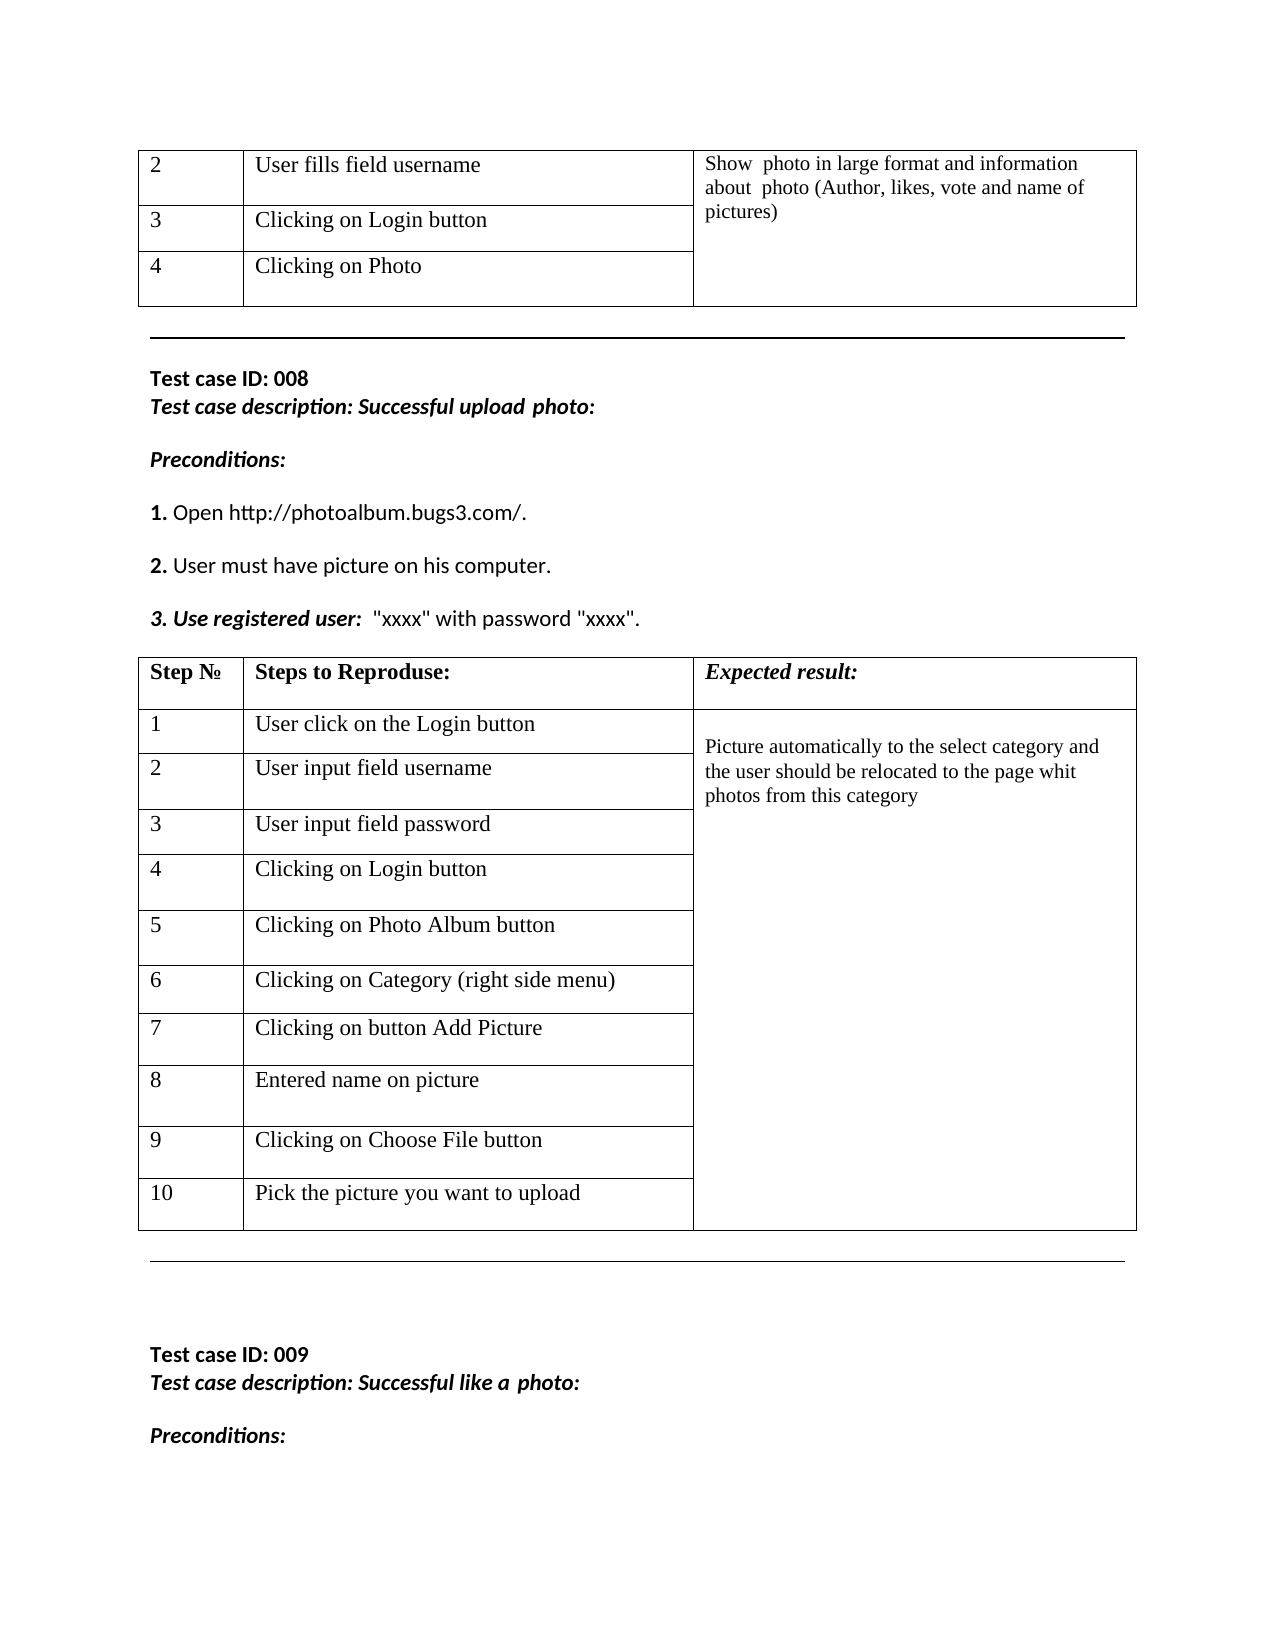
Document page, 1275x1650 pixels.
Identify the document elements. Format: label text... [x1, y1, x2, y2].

table_header Expected result: [694, 658, 1136, 709]
table_cell Picture automatically to the select category and the user should be relocated to the page whit photos from this category [694, 710, 1136, 1230]
text Preconditions: [150, 1422, 1125, 1450]
table_cell User fills field username [244, 151, 693, 205]
table_cell Clicking on Photo [244, 252, 693, 306]
table_cell 8 [139, 1066, 243, 1126]
text Test case description: Successful upload photo: [150, 392, 1125, 420]
table_cell 3 [139, 810, 243, 854]
text 2. User must have picture on his computer. [150, 551, 1125, 579]
text 3. Use registered user: "xxxx" with password "xxxx". [150, 604, 1125, 632]
table_cell 4 [139, 252, 243, 306]
text Preconditions: [150, 445, 1125, 473]
text 1. Open http://photoalbum.bugs3.com/. [150, 498, 1125, 526]
table_cell 5 [139, 911, 243, 965]
table_cell User input field password [244, 810, 693, 854]
table_cell 10 [139, 1179, 243, 1230]
text Test case ID: 008 [150, 364, 1125, 392]
table_cell User input field username [244, 754, 693, 808]
table_cell User click on the Login button [244, 710, 693, 753]
table_cell 6 [139, 966, 243, 1012]
table_cell 4 [139, 855, 243, 909]
table_cell Clicking on Choose File button [244, 1127, 693, 1178]
table_cell 9 [139, 1127, 243, 1178]
table_cell Clicking on Login button [244, 206, 693, 251]
table_cell 3 [139, 206, 243, 251]
text Test case description: Successful like a photo: [150, 1368, 1125, 1396]
table_header Steps to Reproduse: [244, 658, 693, 709]
table_cell 1 [139, 710, 243, 753]
table_cell Pick the picture you want to upload [244, 1179, 693, 1230]
table_header Step № [139, 658, 243, 709]
text Test case ID: 009 [150, 1340, 1125, 1368]
table_cell Clicking on Login button [244, 855, 693, 909]
table_cell 7 [139, 1014, 243, 1064]
table_cell 2 [139, 754, 243, 808]
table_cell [694, 151, 1136, 306]
table_cell Entered name on picture [244, 1066, 693, 1126]
table_cell Clicking on Photo Album button [244, 911, 693, 965]
table_cell Clicking on Category (right side menu) [244, 966, 693, 1012]
table_cell 2 [139, 151, 243, 205]
table_cell Clicking on button Add Picture [244, 1014, 693, 1064]
